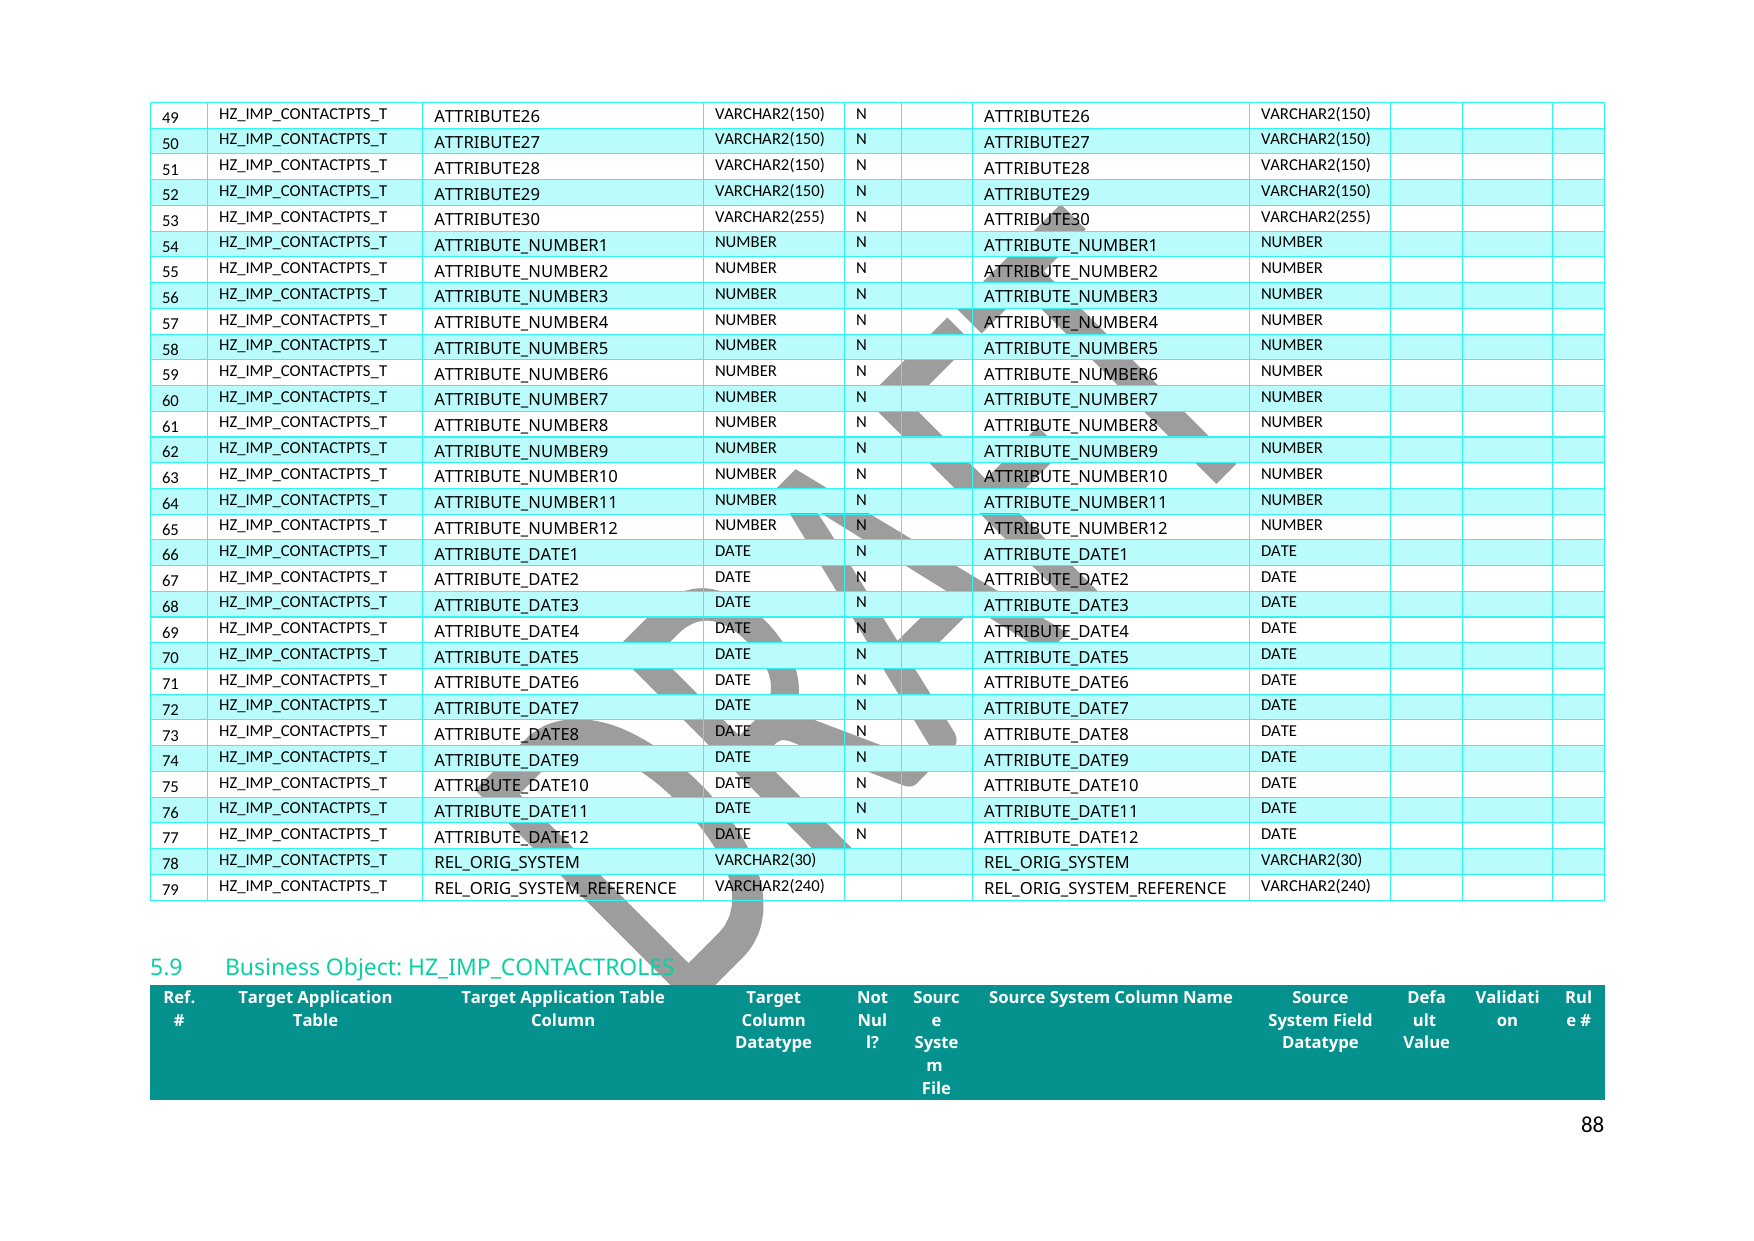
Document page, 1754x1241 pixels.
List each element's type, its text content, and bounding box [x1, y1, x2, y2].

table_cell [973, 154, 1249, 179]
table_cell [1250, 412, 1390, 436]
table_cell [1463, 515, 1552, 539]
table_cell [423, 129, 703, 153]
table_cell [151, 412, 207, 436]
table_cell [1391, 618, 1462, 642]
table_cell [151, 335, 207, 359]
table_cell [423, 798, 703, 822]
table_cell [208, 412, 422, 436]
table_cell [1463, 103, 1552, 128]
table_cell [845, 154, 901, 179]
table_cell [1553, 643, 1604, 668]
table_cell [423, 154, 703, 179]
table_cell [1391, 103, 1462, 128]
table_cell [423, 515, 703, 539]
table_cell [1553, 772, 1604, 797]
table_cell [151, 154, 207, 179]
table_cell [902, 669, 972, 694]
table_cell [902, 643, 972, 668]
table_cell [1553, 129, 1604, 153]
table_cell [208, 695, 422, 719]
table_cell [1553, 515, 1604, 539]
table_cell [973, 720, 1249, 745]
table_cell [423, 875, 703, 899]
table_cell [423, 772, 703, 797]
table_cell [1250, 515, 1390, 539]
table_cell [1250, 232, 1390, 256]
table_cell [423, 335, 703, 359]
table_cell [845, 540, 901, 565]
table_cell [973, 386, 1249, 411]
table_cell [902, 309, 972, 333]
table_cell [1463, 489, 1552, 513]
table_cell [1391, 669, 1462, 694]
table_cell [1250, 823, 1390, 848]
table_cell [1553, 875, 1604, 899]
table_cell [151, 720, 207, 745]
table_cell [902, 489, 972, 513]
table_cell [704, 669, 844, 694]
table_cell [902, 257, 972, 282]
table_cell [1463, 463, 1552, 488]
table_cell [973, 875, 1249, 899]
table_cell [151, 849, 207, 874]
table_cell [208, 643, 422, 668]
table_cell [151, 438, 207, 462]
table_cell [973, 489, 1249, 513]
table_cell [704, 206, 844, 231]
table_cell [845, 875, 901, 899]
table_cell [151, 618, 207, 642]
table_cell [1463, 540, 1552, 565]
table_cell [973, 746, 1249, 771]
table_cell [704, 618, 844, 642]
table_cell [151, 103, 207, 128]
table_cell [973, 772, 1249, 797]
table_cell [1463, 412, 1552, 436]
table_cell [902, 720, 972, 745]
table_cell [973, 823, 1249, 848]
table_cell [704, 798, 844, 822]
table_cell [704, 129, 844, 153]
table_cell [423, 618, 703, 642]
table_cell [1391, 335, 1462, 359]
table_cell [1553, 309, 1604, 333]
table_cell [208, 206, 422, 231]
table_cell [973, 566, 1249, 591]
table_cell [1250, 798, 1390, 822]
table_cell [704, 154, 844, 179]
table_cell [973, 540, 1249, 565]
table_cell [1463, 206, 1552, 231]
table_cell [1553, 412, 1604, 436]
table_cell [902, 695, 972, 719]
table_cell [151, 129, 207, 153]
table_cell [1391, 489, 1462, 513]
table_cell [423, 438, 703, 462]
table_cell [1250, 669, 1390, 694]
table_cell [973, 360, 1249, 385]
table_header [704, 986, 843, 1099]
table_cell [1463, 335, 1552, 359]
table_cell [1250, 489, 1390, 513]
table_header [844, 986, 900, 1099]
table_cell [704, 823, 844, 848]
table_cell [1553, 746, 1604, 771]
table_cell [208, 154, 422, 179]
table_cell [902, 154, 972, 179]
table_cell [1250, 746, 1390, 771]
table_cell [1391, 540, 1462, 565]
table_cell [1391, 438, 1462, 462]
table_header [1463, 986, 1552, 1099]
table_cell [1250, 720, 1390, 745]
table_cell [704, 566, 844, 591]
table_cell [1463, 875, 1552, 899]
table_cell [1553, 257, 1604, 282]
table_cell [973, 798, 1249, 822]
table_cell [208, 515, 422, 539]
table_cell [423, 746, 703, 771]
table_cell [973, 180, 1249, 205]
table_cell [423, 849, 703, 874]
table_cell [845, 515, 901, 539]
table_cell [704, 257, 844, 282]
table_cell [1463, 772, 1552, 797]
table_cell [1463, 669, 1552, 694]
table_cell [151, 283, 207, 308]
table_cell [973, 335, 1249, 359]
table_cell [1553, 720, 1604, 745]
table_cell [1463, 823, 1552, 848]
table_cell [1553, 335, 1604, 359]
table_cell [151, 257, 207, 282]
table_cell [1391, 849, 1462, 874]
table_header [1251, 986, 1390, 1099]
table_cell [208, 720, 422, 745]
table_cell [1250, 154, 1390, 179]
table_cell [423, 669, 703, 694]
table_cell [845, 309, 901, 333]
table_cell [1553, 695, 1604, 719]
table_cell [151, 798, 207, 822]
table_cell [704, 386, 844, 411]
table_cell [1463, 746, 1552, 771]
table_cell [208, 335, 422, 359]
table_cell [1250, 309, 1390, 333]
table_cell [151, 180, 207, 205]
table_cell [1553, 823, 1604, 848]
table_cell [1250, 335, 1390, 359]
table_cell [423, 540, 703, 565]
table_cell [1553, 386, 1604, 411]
subtitle Business Object: HZ_IMP_CONTACTROLES [150, 951, 1604, 982]
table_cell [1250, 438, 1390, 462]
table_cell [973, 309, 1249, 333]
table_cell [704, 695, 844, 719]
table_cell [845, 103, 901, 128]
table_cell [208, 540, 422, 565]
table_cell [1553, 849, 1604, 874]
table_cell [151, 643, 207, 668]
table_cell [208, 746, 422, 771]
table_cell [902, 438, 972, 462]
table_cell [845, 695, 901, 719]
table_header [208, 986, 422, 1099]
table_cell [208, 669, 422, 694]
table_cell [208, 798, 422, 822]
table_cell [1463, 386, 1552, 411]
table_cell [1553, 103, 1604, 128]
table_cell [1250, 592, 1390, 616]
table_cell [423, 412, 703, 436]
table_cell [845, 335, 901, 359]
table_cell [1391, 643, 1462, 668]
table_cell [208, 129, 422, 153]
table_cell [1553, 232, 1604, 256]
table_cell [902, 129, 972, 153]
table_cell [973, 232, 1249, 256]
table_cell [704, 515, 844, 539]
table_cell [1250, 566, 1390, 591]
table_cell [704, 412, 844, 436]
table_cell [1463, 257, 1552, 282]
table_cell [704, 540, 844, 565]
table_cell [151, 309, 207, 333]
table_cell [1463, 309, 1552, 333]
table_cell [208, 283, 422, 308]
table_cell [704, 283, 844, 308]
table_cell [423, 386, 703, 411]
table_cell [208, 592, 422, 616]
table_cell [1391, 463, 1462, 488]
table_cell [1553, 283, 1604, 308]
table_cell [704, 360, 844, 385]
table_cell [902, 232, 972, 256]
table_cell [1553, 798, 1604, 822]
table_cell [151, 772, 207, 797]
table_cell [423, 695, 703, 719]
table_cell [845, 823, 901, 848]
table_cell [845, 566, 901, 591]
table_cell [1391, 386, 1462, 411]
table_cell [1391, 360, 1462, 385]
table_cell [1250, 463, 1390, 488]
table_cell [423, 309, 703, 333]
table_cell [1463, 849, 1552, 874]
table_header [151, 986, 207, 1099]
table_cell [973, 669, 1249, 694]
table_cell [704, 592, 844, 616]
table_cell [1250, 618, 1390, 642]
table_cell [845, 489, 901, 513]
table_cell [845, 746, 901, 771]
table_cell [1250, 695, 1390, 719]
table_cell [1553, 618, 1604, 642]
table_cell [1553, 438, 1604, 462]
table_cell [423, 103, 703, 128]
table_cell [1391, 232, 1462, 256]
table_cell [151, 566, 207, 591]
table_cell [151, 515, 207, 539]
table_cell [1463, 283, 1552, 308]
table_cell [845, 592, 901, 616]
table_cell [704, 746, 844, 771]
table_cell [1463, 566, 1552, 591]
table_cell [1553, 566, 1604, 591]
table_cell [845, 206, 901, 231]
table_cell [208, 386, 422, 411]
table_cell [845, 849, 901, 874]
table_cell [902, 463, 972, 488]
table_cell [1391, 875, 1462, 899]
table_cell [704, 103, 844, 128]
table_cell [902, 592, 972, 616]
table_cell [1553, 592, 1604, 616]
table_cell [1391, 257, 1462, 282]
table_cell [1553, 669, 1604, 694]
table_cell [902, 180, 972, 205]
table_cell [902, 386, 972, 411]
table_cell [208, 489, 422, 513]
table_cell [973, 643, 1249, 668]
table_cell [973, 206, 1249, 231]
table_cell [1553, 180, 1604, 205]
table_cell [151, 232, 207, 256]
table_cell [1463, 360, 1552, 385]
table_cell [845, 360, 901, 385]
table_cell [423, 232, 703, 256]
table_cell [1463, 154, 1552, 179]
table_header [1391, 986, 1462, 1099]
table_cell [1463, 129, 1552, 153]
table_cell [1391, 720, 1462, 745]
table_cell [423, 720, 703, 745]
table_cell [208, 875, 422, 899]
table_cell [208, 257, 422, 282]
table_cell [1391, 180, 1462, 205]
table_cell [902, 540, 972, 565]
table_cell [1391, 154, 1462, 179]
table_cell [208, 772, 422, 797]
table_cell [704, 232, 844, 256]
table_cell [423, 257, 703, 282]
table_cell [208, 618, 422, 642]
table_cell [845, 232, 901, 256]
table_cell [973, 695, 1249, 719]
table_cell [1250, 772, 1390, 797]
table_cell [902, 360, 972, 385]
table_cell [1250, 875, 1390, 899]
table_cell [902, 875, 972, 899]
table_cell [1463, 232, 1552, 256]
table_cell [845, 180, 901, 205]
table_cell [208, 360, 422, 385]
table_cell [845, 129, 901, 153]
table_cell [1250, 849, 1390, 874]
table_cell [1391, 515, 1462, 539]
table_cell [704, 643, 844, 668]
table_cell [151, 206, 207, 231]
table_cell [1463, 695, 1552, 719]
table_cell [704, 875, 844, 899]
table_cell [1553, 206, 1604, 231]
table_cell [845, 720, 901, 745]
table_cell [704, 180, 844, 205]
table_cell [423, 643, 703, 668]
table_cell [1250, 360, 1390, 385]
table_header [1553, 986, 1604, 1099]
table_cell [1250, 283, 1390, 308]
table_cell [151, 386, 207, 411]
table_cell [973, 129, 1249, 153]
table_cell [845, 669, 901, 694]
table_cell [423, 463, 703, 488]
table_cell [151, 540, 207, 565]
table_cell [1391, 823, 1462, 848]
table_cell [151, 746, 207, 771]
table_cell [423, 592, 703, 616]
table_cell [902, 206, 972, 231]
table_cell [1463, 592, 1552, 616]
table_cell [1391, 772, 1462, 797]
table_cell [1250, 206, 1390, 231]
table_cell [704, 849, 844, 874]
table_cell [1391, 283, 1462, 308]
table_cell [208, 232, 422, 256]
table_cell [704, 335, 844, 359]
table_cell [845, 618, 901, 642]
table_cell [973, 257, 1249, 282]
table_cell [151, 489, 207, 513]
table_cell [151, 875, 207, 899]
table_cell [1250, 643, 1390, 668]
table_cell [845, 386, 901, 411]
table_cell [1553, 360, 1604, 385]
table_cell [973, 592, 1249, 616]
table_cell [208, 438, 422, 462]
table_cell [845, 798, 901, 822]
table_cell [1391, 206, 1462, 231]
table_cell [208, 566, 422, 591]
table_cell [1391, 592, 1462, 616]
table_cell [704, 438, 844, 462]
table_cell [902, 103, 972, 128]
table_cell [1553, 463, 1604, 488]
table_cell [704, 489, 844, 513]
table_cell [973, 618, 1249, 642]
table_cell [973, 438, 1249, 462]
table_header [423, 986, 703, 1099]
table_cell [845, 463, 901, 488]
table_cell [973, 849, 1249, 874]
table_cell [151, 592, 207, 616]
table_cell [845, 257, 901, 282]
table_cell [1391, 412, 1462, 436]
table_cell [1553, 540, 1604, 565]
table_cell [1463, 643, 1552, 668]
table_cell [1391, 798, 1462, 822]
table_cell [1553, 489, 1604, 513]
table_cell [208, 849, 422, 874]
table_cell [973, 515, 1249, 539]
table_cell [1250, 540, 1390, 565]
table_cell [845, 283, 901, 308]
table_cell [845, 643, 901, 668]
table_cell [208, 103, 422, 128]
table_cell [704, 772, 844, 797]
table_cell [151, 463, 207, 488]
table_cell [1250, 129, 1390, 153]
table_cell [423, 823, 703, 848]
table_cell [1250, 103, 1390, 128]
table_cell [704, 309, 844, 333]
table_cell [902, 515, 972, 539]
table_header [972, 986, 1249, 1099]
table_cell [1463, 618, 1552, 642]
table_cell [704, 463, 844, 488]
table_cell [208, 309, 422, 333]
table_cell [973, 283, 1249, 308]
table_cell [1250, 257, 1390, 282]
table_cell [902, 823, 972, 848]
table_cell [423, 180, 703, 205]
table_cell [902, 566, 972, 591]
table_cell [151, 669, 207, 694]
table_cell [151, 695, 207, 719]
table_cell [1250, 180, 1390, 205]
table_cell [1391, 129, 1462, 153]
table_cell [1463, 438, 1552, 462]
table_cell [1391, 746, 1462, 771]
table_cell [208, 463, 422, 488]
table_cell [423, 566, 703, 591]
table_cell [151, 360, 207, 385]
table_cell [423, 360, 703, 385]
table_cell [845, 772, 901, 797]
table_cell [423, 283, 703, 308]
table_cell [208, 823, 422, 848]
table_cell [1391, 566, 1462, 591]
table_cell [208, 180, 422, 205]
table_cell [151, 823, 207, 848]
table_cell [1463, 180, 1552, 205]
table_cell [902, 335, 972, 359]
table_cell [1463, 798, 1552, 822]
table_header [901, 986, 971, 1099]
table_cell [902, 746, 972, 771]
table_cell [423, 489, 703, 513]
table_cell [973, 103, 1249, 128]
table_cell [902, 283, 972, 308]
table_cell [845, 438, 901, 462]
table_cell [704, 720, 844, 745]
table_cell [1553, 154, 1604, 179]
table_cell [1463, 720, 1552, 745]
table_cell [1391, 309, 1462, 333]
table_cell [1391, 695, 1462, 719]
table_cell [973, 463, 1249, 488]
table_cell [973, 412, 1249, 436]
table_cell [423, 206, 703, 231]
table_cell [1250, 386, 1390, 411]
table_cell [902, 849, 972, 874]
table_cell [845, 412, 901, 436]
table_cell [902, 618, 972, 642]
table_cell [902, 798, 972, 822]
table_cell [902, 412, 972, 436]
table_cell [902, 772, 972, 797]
